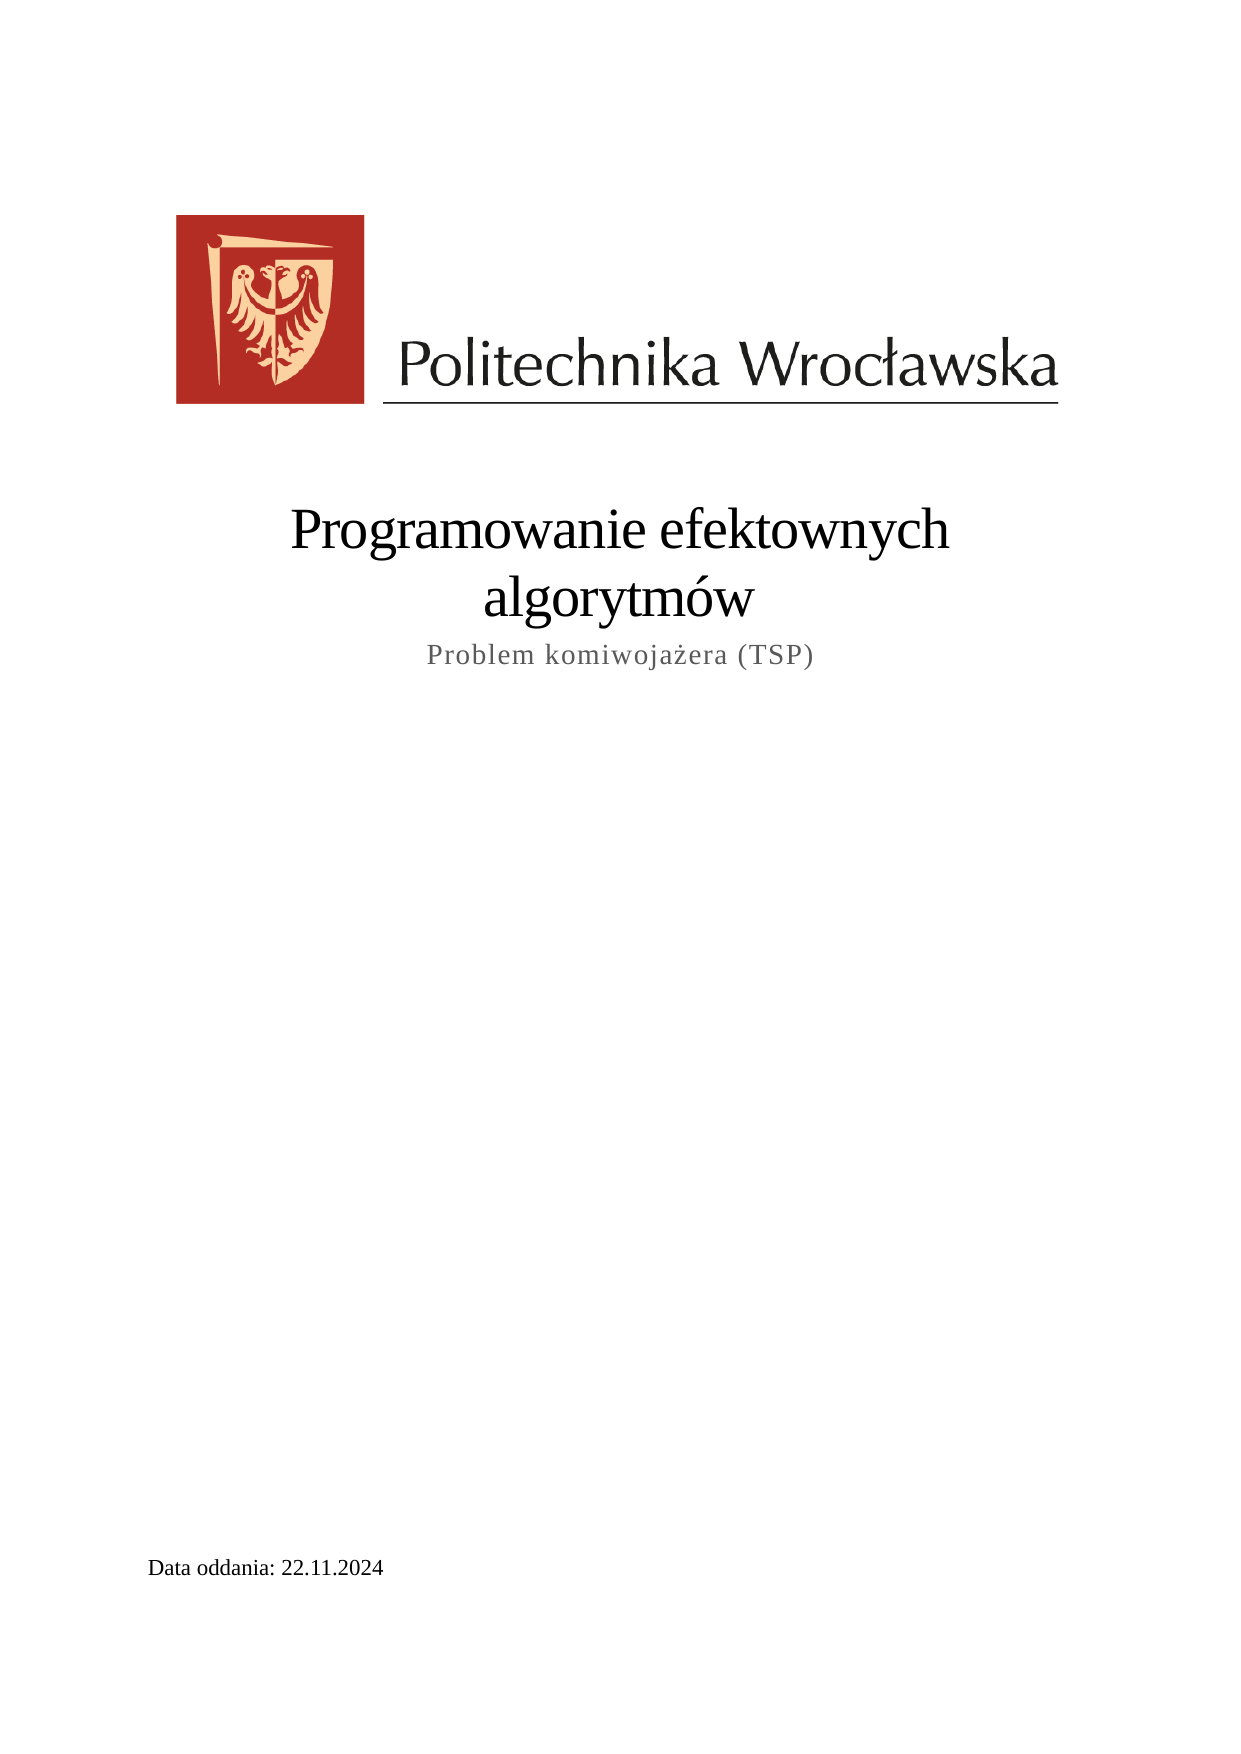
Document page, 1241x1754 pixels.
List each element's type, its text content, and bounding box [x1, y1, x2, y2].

subtitle Problem komiwojażera (TSP) [148, 637, 1093, 670]
title Programowanie efektownych algorytmów [148, 494, 1093, 628]
text Data oddania: 22.11.2024 [148, 1554, 1093, 1581]
picture [147, 192, 1093, 431]
